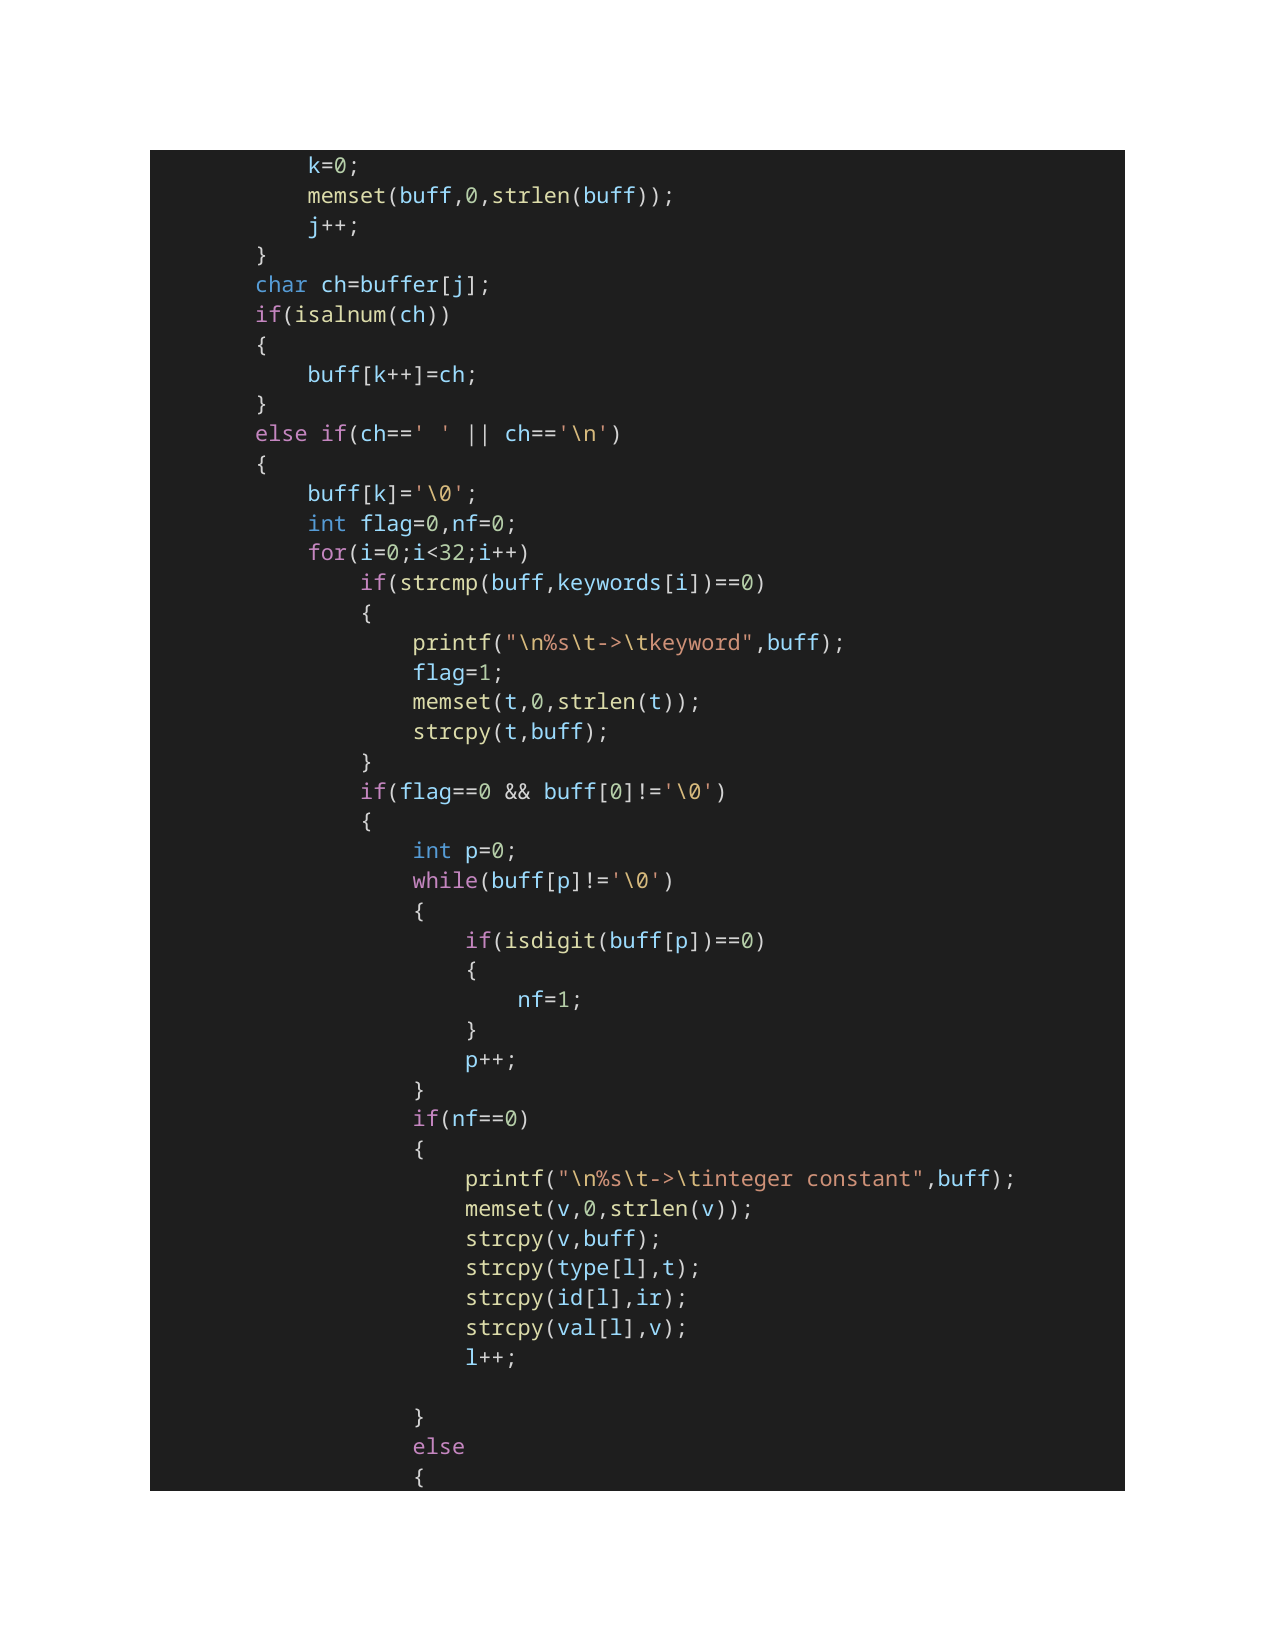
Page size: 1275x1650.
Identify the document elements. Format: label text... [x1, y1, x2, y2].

text buff[k]='\0'; [150, 478, 1125, 507]
text buff[k++]=ch; [150, 358, 1125, 388]
text { [150, 1461, 1125, 1491]
text memset(t,0,strlen(t)); [150, 686, 1125, 716]
text else [150, 1431, 1125, 1461]
text printf("\n%s\t->\tinteger constant",buff); [150, 1163, 1125, 1193]
text memset(v,0,strlen(v)); [150, 1193, 1125, 1222]
text if(isalnum(ch)) [150, 299, 1125, 329]
text } [150, 1014, 1125, 1044]
text nf=1; [150, 984, 1125, 1014]
text { [150, 954, 1125, 984]
text { [150, 805, 1125, 835]
text { [150, 329, 1125, 358]
text else if(ch==' ' || ch=='\n') [150, 418, 1125, 448]
text flag=1; [150, 656, 1125, 686]
text } [150, 1401, 1125, 1431]
text strcpy(v,buff); [150, 1222, 1125, 1252]
text char ch=buffer[j]; [150, 269, 1125, 299]
text if(strcmp(buff,keywords[i])==0) [150, 567, 1125, 597]
text l++; [150, 1342, 1125, 1371]
text j++; [150, 209, 1125, 239]
text } [150, 746, 1125, 776]
text strcpy(type[l],t); [150, 1252, 1125, 1282]
text } [150, 1073, 1125, 1103]
text int flag=0,nf=0; [150, 507, 1125, 537]
text int p=0; [150, 835, 1125, 865]
text while(buff[p]!='\0') [150, 865, 1125, 895]
text strcpy(val[l],v); [150, 1312, 1125, 1342]
text printf("\n%s\t->\tkeyword",buff); [150, 627, 1125, 656]
text { [150, 448, 1125, 478]
text { [150, 597, 1125, 627]
text p++; [150, 1044, 1125, 1073]
text if(isdigit(buff[p])==0) [150, 924, 1125, 954]
text for(i=0;i<32;i++) [150, 537, 1125, 567]
text { [150, 895, 1125, 924]
text { [150, 1133, 1125, 1163]
text } [150, 388, 1125, 418]
text strcpy(t,buff); [150, 716, 1125, 746]
text memset(buff,0,strlen(buff)); [150, 180, 1125, 209]
text } [150, 239, 1125, 269]
text if(flag==0 && buff[0]!='\0') [150, 776, 1125, 805]
text strcpy(id[l],ir); [150, 1282, 1125, 1312]
text if(nf==0) [150, 1103, 1125, 1133]
text k=0; [150, 150, 1125, 180]
